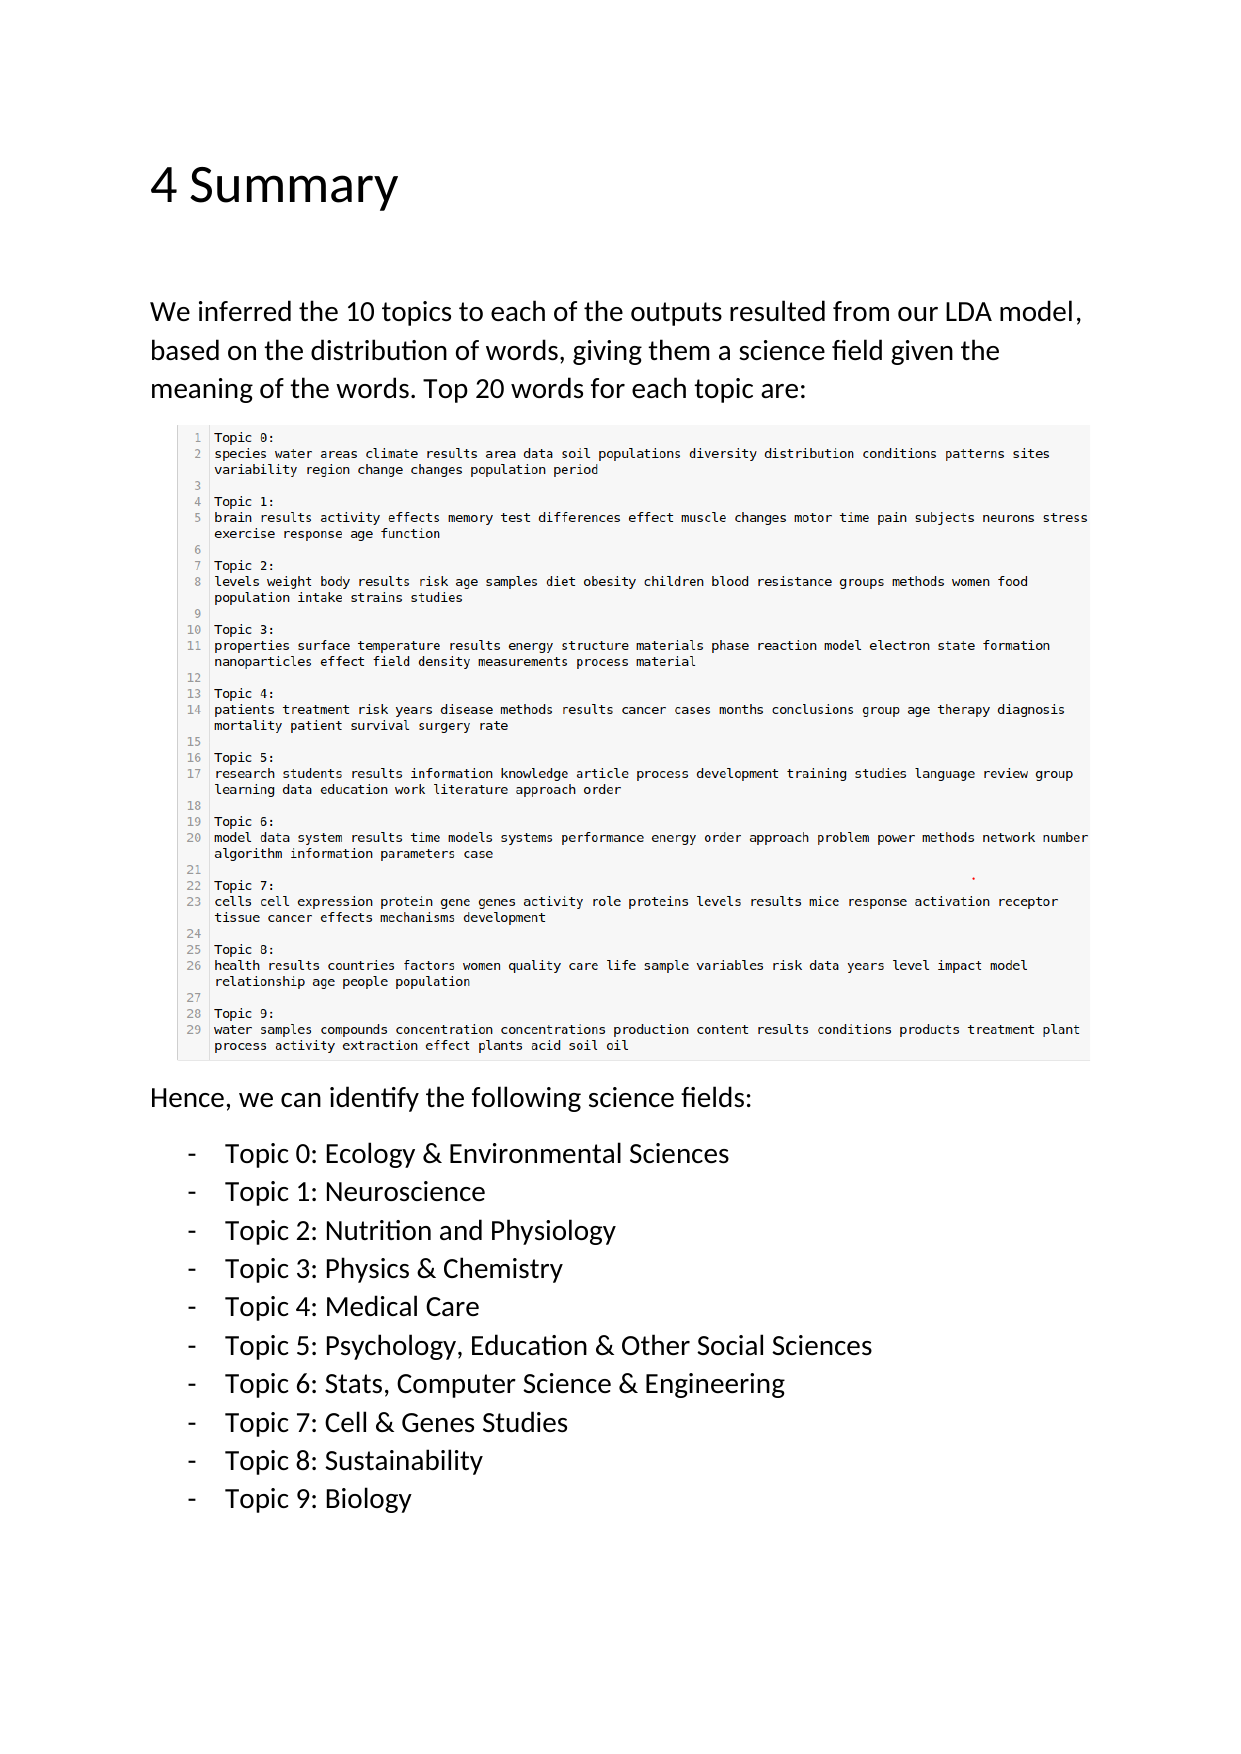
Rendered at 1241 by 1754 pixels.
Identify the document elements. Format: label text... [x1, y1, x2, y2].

text We inferred the 10 topics to each of the outputs resulted from our LDA model, based on the distribution of words, giving them a science field given the meaning of the words. Top 20 words for each topic are: [150, 293, 1090, 406]
list Topic 8: Sustainability [187, 1442, 1090, 1478]
list Topic 2: Nutrition and Physiology [187, 1212, 1090, 1247]
list Topic 9: Biology [187, 1481, 1090, 1516]
list Topic 7: Cell & Genes Studies [187, 1404, 1090, 1439]
list Topic 6: Stats, Computer Science & Engineering [187, 1365, 1090, 1401]
list Topic 1: Neuroscience [187, 1173, 1090, 1209]
picture [150, 425, 1091, 1061]
list Topic 0: Ecology & Environmental Sciences [187, 1135, 1090, 1170]
text 4 Summary [150, 150, 1090, 216]
text Hence, we can identify the following science fields: [150, 1079, 1090, 1115]
list Topic 4: Medical Care [187, 1288, 1090, 1324]
list Topic 5: Psychology, Education & Other Social Sciences [187, 1327, 1090, 1362]
list Topic 3: Physics & Chemistry [187, 1250, 1090, 1286]
